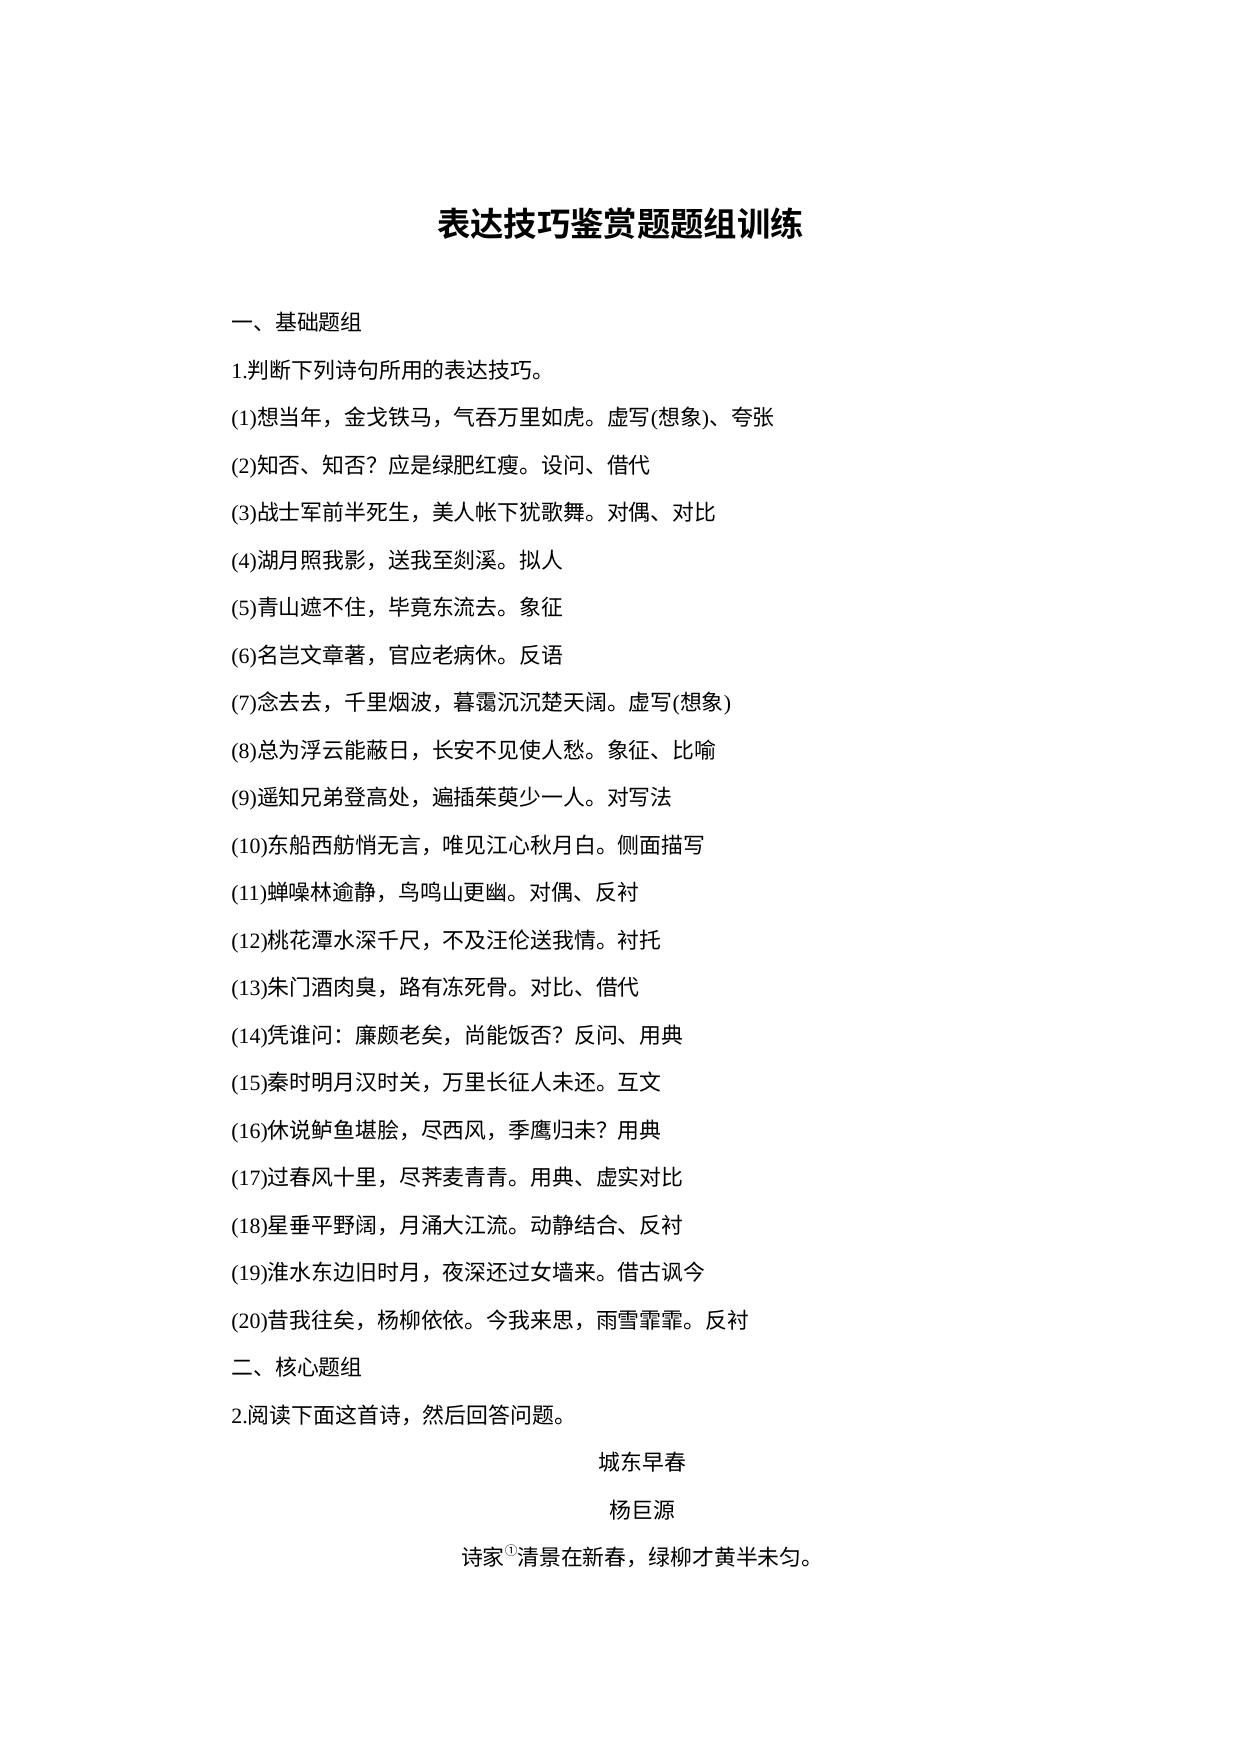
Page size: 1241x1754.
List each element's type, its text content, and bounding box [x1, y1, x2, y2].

subtitle 表达技巧鉴赏题题组训练 [187, 189, 1053, 254]
text (12)桃花潭水深千尺，不及汪伦送我情。衬托 [187, 923, 1053, 954]
text 二、核心题组 [187, 1350, 1053, 1382]
text (9)遥知兄弟登高处，遍插茱萸少一人。对写法 [187, 780, 1053, 812]
text (4)湖月照我影，送我至剡溪。拟人 [187, 543, 1053, 574]
text (7)念去去，千里烟波，暮霭沉沉楚天阔。虚写(想象) [187, 685, 1053, 717]
text (14)凭谁问：廉颇老矣，尚能饭否？反问、用典 [187, 1018, 1053, 1049]
text (10)东船西舫悄无言，唯见江心秋月白。侧面描写 [187, 828, 1053, 859]
text (16)休说鲈鱼堪脍，尽西风，季鹰归未？用典 [187, 1113, 1053, 1144]
text (6)名岂文章著，官应老病休。反语 [187, 638, 1053, 669]
text (15)秦时明月汉时关，万里长征人未还。互文 [187, 1065, 1053, 1097]
text 诗家①清景在新春，绿柳才黄半未匀。 [187, 1540, 1053, 1572]
text (5)青山遮不住，毕竟东流去。象征 [187, 590, 1053, 622]
text (2)知否、知否？应是绿肥红瘦。设问、借代 [187, 448, 1053, 479]
text (13)朱门酒肉臭，路有冻死骨。对比、借代 [187, 970, 1053, 1002]
text 一、基础题组 [187, 305, 1053, 337]
text 杨巨源 [187, 1493, 1053, 1524]
text (11)蝉噪林逾静，鸟鸣山更幽。对偶、反衬 [187, 875, 1053, 907]
text (19)淮水东边旧时月，夜深还过女墙来。借古讽今 [187, 1255, 1053, 1287]
text 城东早春 [187, 1445, 1053, 1477]
text 2.阅读下面这首诗，然后回答问题。 [187, 1398, 1053, 1429]
text (8)总为浮云能蔽日，长安不见使人愁。象征、比喻 [187, 733, 1053, 764]
text (17)过春风十里，尽荠麦青青。用典、虚实对比 [187, 1160, 1053, 1192]
text (20)昔我往矣，杨柳依依。今我来思，雨雪霏霏。反衬 [187, 1303, 1053, 1334]
text (3)战士军前半死生，美人帐下犹歌舞。对偶、对比 [187, 495, 1053, 527]
text 1.判断下列诗句所用的表达技巧。 [187, 353, 1053, 384]
text (1)想当年，金戈铁马，气吞万里如虎。虚写(想象)、夸张 [187, 400, 1053, 432]
text (18)星垂平野阔，月涌大江流。动静结合、反衬 [187, 1208, 1053, 1239]
